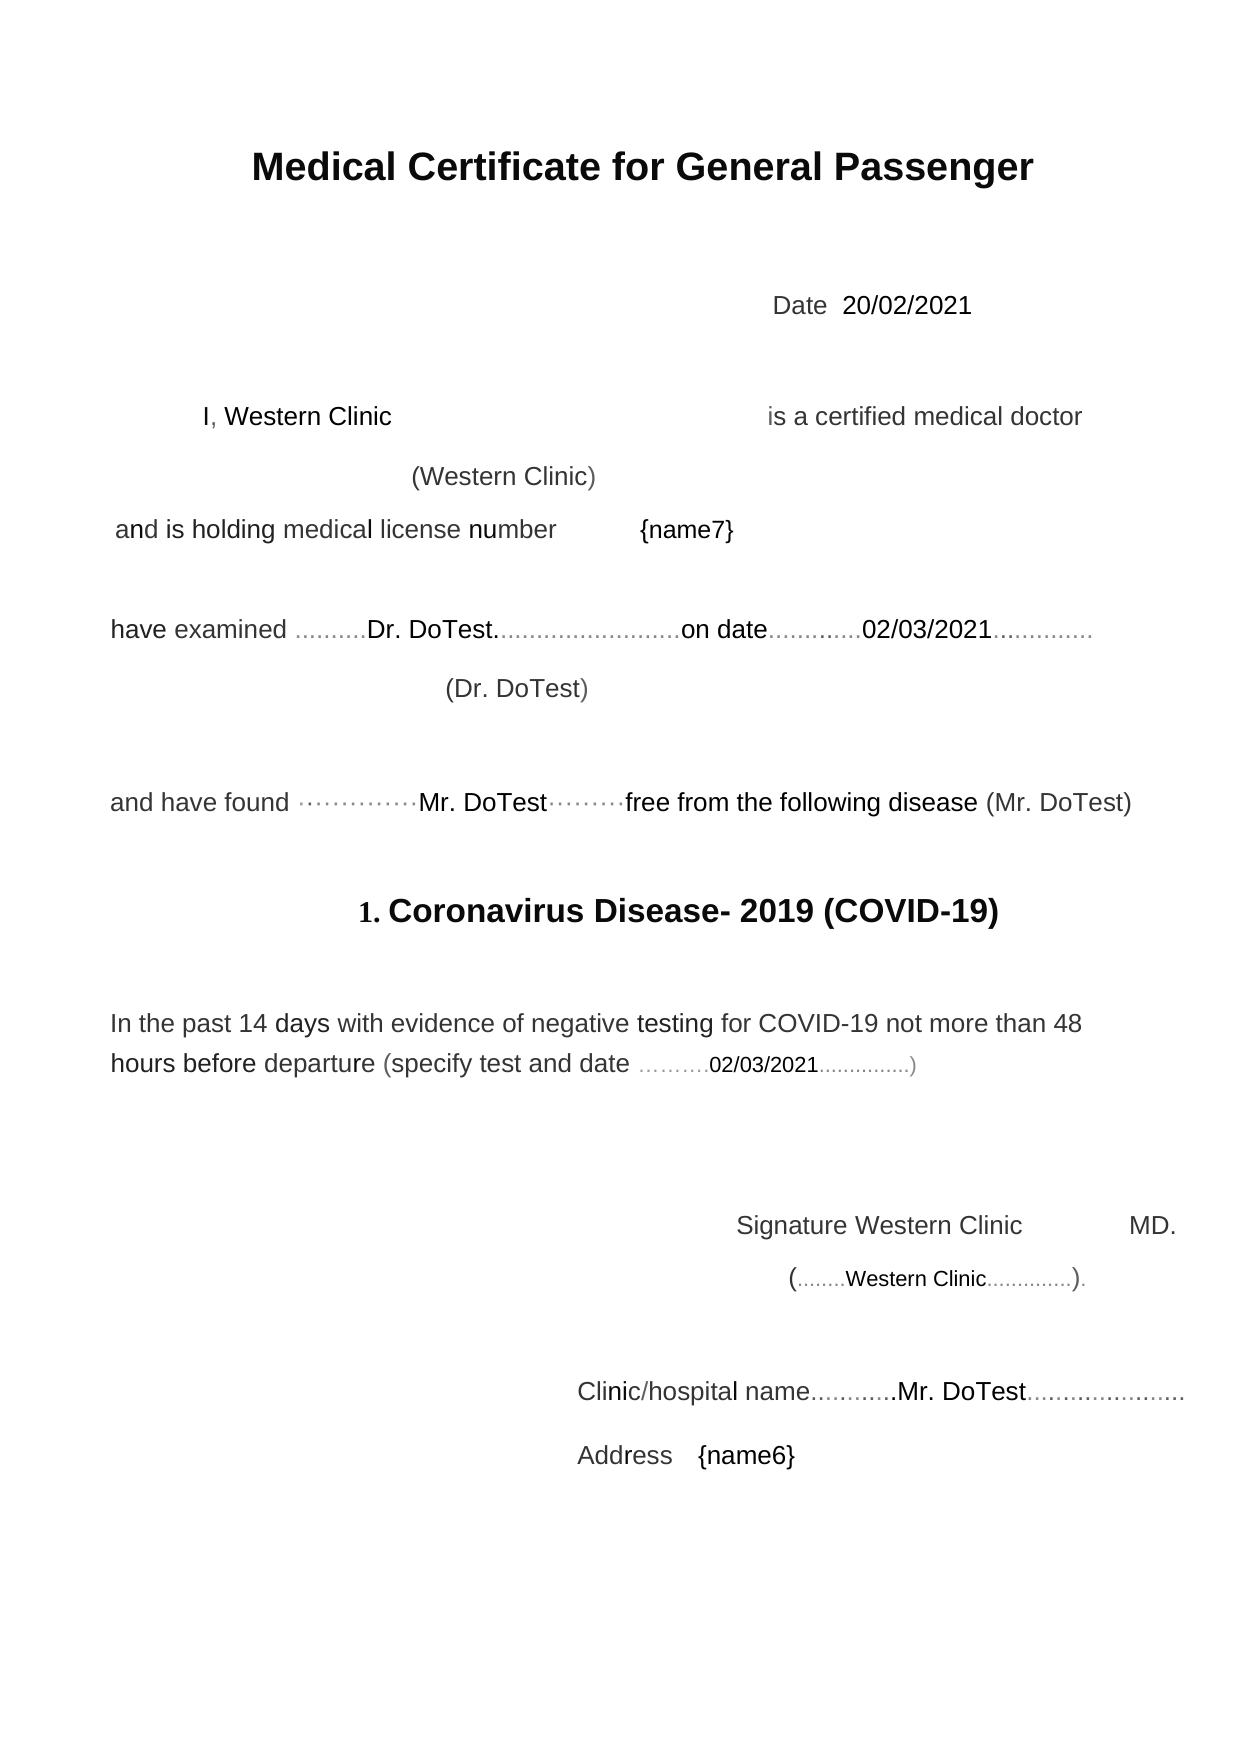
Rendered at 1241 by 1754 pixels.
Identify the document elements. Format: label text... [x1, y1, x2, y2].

text Clinic/hospital name............Mr. DoTest...................... [577, 1376, 1205, 1406]
text (Dr. DoTest) [98, 673, 588, 703]
text and have found ··············Mr. DoTest·········free from the following disease (Mr. DoTest) [110, 787, 1205, 817]
text have examined ..........Dr. DoTest..........................on date.............02/03/2021.............. [110, 614, 1205, 644]
text and is holding medical license number {name7} [98, 514, 1182, 544]
text (Western Clinic) [98, 461, 596, 490]
text In the past 14 days with evidence of negative testing for COVID-19 not more than 48 hours before departure (specify test and date ……….02/03/2021...............) [110, 1008, 1145, 1078]
text I, Western Clinic is a certified medical doctor [98, 401, 1187, 431]
text 1. Coronavirus Disease- 2019 (COVID-19) [358, 891, 1205, 930]
text (........Western Clinic..............). [788, 1262, 1205, 1291]
text Address {name6} [577, 1440, 1205, 1470]
text Signature Western Clinic MD. [736, 1210, 1205, 1240]
text Date 20/02/2021 [772, 290, 1205, 320]
text Medical Certificate for General Passenger [98, 143, 1188, 189]
